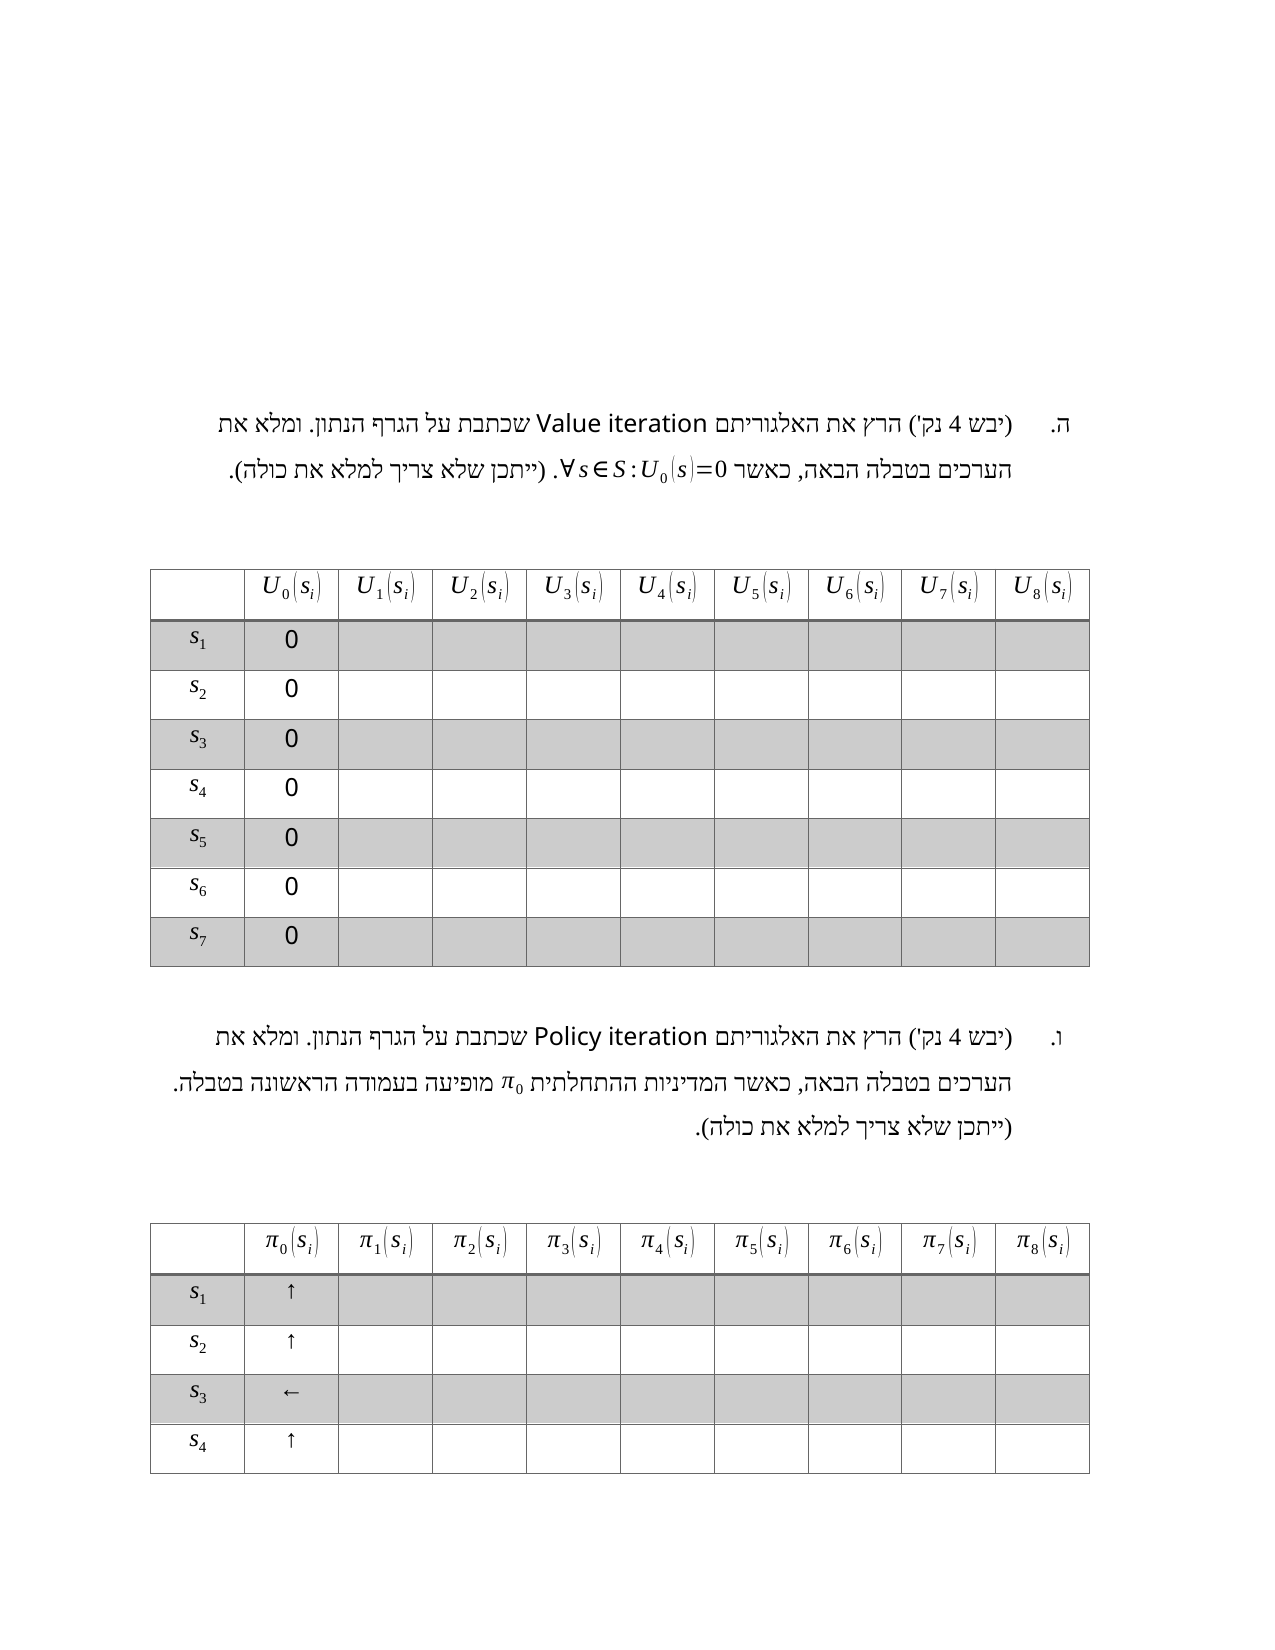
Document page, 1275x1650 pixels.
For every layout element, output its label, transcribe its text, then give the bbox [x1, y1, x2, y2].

table_cell [151, 720, 244, 769]
table_cell [339, 622, 432, 670]
table_header [527, 1224, 620, 1273]
table_cell [339, 819, 432, 867]
table_cell [621, 1375, 714, 1423]
table_cell [902, 1425, 995, 1473]
table_header [433, 570, 526, 618]
table_cell [339, 720, 432, 769]
table_cell [996, 720, 1089, 769]
table_cell [621, 720, 714, 769]
table_cell [996, 869, 1089, 917]
table_header [902, 570, 995, 618]
table_cell [527, 1425, 620, 1473]
table_cell [715, 869, 808, 917]
table_cell [339, 1326, 432, 1374]
table_header [621, 1224, 714, 1273]
table_cell [715, 918, 808, 966]
table_cell [527, 671, 620, 719]
table_cell [902, 1375, 995, 1423]
table_cell [996, 622, 1089, 670]
table_cell [151, 1276, 244, 1325]
table_cell [527, 918, 620, 966]
table_cell [433, 869, 526, 917]
table_cell [715, 622, 808, 670]
table_header [151, 570, 244, 618]
table_cell [527, 869, 620, 917]
table_cell [621, 1276, 714, 1325]
table_cell [715, 1375, 808, 1423]
table_cell [527, 770, 620, 818]
table_cell [151, 770, 244, 818]
table_cell [996, 918, 1089, 966]
table_cell [902, 1276, 995, 1325]
table_cell [902, 720, 995, 769]
table_header [245, 1224, 338, 1273]
table_cell [996, 1375, 1089, 1423]
table_cell 0 [245, 671, 338, 719]
table_cell [996, 1276, 1089, 1325]
table_cell 0 [245, 869, 338, 917]
table_cell [996, 671, 1089, 719]
table_cell [621, 869, 714, 917]
table_cell [339, 770, 432, 818]
table_cell [809, 622, 901, 670]
table_cell [715, 1326, 808, 1374]
table_cell [245, 1326, 338, 1374]
table_cell [996, 819, 1089, 867]
table_cell [902, 1326, 995, 1374]
table_header [339, 1224, 432, 1273]
table_cell [902, 622, 995, 670]
table_cell [527, 1276, 620, 1325]
table_cell [809, 869, 901, 917]
table_cell [621, 671, 714, 719]
table_cell 0 [245, 819, 338, 867]
list (יבש 4 נק') הרץ את האלגוריתם Policy iteration שכתבת על הגרף הנתון. ומלא את הערכים בטבלה הבאה, כאשר המדיניות ההתחלתית מופיעה בעמודה הראשונה בטבלה. (ייתכן שלא צריך למלא את כולה). [150, 1018, 1050, 1141]
table_cell [809, 770, 901, 818]
table_header [715, 1224, 808, 1273]
table_cell [809, 819, 901, 867]
table_cell [809, 1375, 901, 1423]
table_header [996, 1224, 1089, 1273]
table_cell [339, 869, 432, 917]
table_header [902, 1224, 995, 1273]
table_cell [809, 671, 901, 719]
table_cell 0 [245, 770, 338, 818]
table_cell [902, 869, 995, 917]
table_header [996, 570, 1089, 618]
table_cell [621, 1326, 714, 1374]
table_cell [151, 1425, 244, 1473]
table_cell [621, 819, 714, 867]
table_cell [715, 671, 808, 719]
table_cell [809, 1425, 901, 1473]
table_cell [151, 918, 244, 966]
table_cell [245, 1375, 338, 1423]
table_cell [339, 671, 432, 719]
table_cell [902, 671, 995, 719]
table_cell [151, 671, 244, 719]
table_header [151, 1224, 244, 1273]
table_cell [339, 1375, 432, 1423]
table_header [339, 570, 432, 618]
table_cell [433, 1375, 526, 1423]
table_header [809, 570, 901, 618]
table_cell [902, 770, 995, 818]
table_cell [339, 1425, 432, 1473]
table_cell [245, 1276, 338, 1325]
table_cell [433, 1276, 526, 1325]
table_cell [433, 622, 526, 670]
table_cell [433, 1326, 526, 1374]
table_cell 0 [245, 918, 338, 966]
table_header [433, 1224, 526, 1273]
table_cell [433, 770, 526, 818]
table_cell [433, 671, 526, 719]
table_cell [621, 918, 714, 966]
table_cell [902, 819, 995, 867]
table_cell 0 [245, 720, 338, 769]
table_cell [433, 1425, 526, 1473]
table_cell 0 [245, 622, 338, 670]
table_cell [527, 1375, 620, 1423]
table_cell [621, 770, 714, 818]
table_cell [527, 1326, 620, 1374]
table_cell [433, 720, 526, 769]
table_header [809, 1224, 901, 1273]
table_cell [715, 1276, 808, 1325]
table_cell [809, 720, 901, 769]
table_cell [339, 1276, 432, 1325]
table_cell [151, 869, 244, 917]
table_cell [151, 1326, 244, 1374]
table_cell [433, 918, 526, 966]
table_header [621, 570, 714, 618]
table_cell [996, 1425, 1089, 1473]
table_cell [151, 819, 244, 867]
table_cell [621, 622, 714, 670]
table_header [245, 570, 338, 618]
table_cell [715, 720, 808, 769]
table_cell [527, 819, 620, 867]
table_cell [996, 1326, 1089, 1374]
table_cell [715, 1425, 808, 1473]
table_cell [902, 918, 995, 966]
table_header [715, 570, 808, 618]
table_cell [809, 1326, 901, 1374]
table_cell [151, 622, 244, 670]
table_cell [809, 918, 901, 966]
table_cell [151, 1375, 244, 1423]
table_cell [245, 1425, 338, 1473]
table_cell [527, 622, 620, 670]
table_cell [715, 770, 808, 818]
table_cell [527, 720, 620, 769]
table_header [527, 570, 620, 618]
table_cell [715, 819, 808, 867]
table_cell [996, 770, 1089, 818]
table_cell [339, 918, 432, 966]
table_cell [809, 1276, 901, 1325]
list (יבש 4 נק') הרץ את האלגוריתם Value iteration שכתבת על הגרף הנתון. ומלא את הערכים בטבלה הבאה, כאשר . (ייתכן שלא צריך למלא את כולה). [150, 405, 1050, 486]
table_cell [433, 819, 526, 867]
table_cell [621, 1425, 714, 1473]
